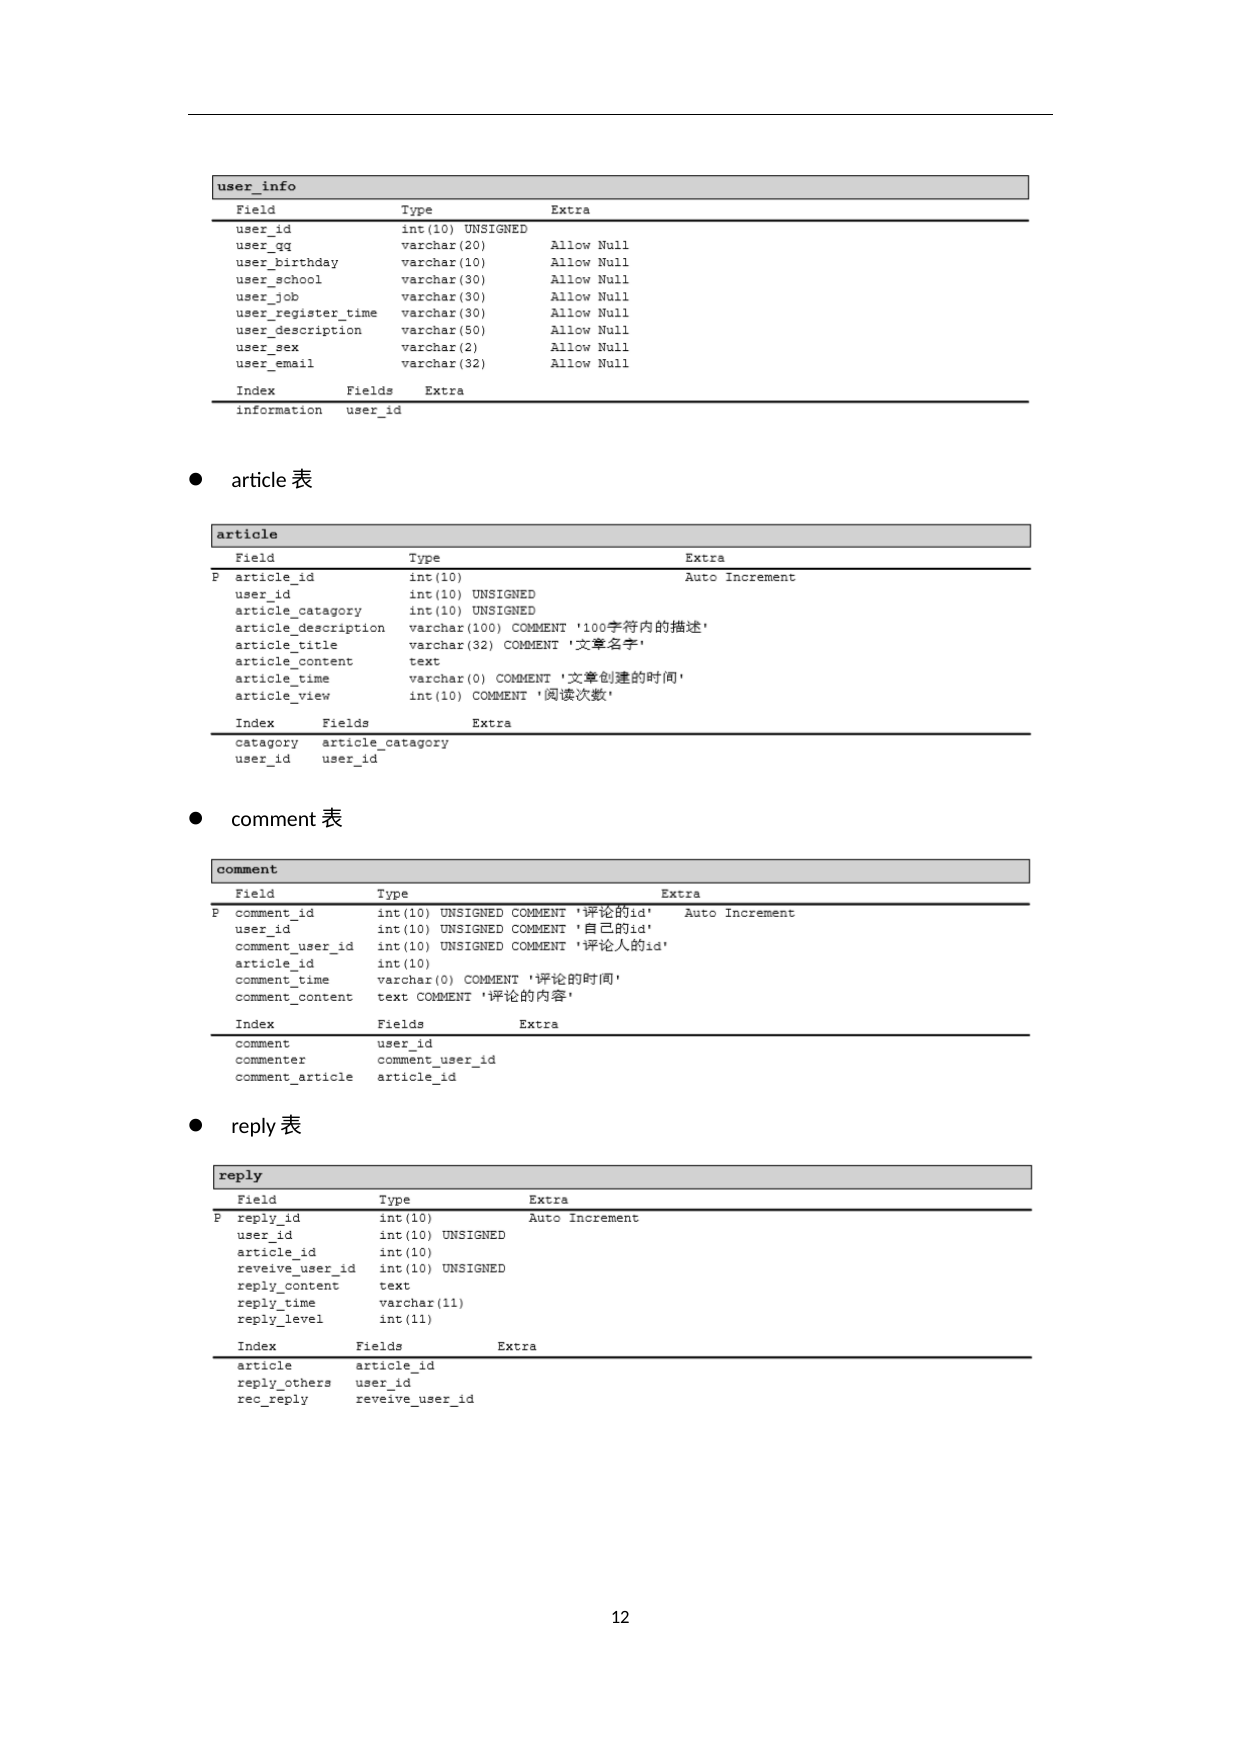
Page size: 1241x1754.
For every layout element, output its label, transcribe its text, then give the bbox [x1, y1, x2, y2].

list reply表 [187, 1108, 1053, 1140]
picture [187, 162, 1053, 444]
picture [187, 1148, 1053, 1415]
picture [187, 501, 1053, 783]
list article表 [187, 461, 1053, 494]
picture [187, 841, 1053, 1094]
list comment表 [187, 801, 1053, 833]
